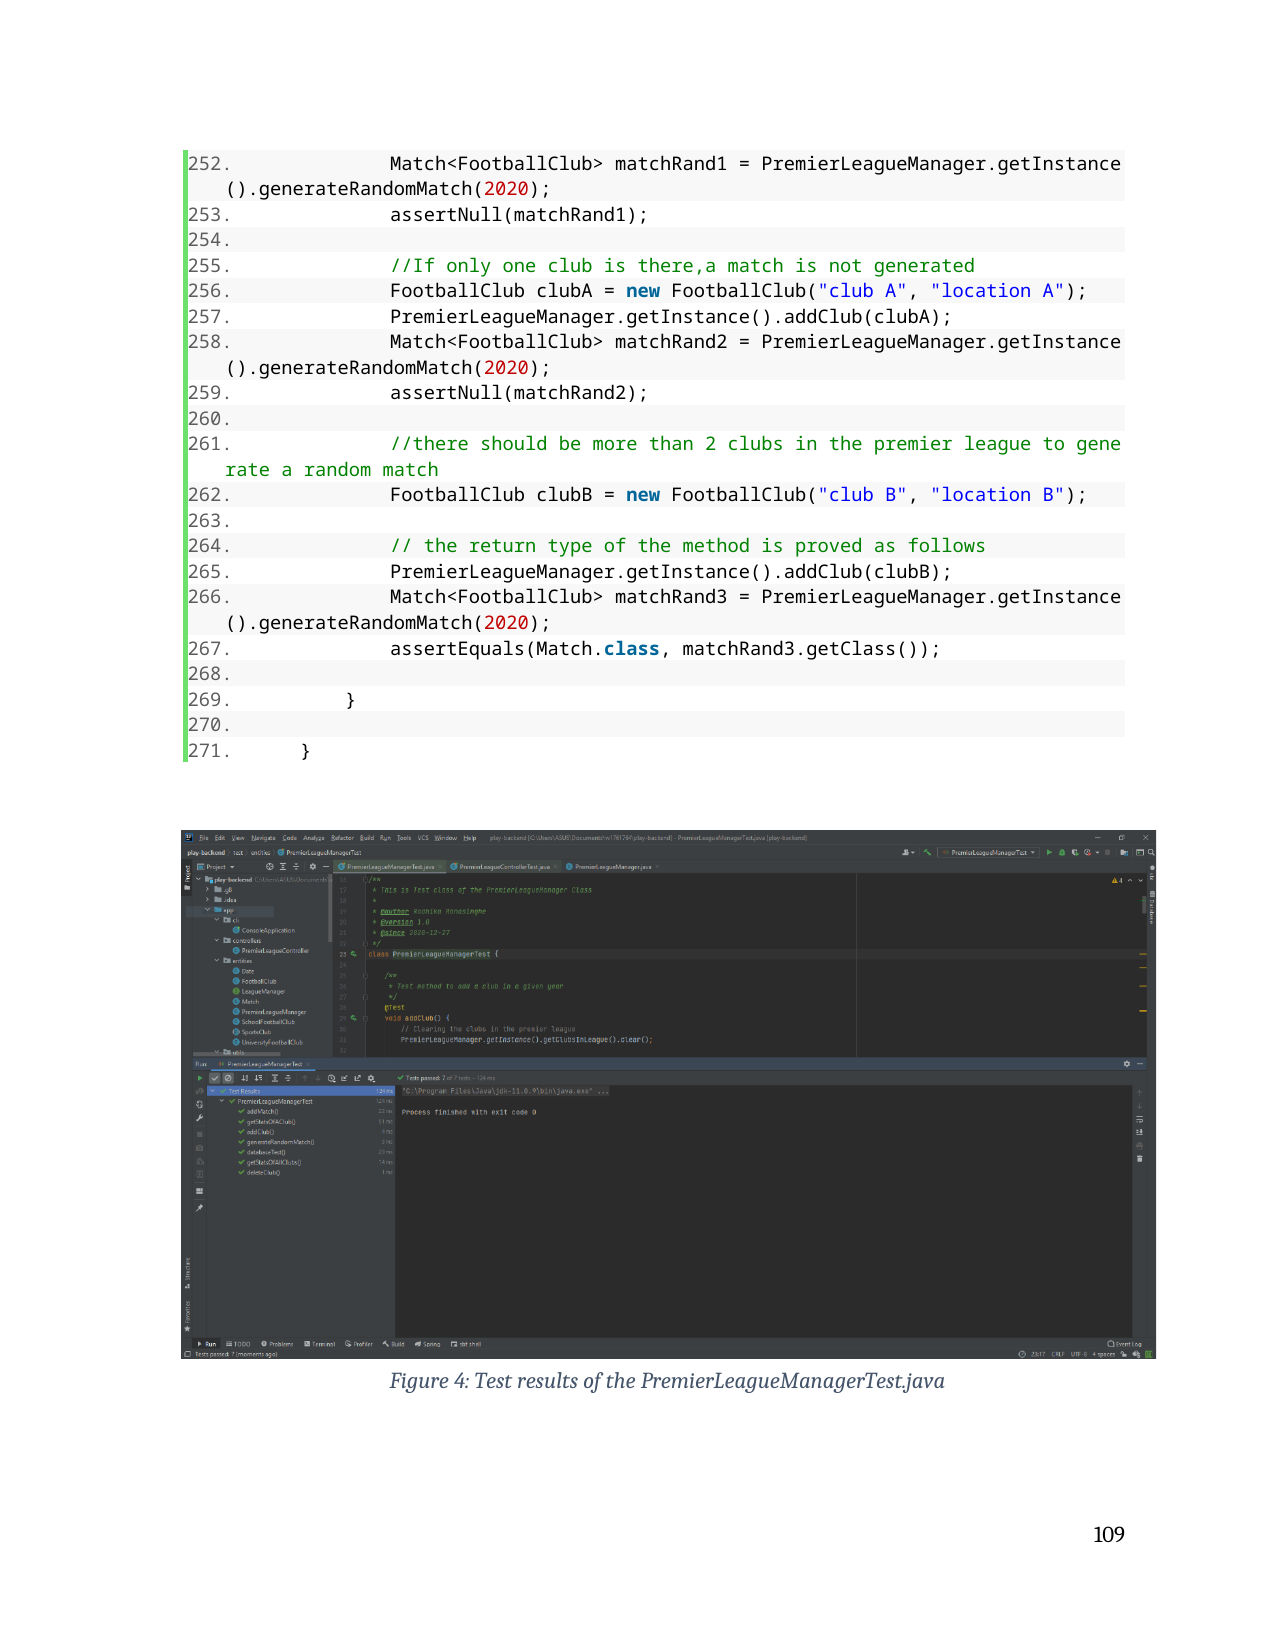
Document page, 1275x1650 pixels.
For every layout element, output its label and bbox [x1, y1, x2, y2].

picture [181, 830, 1157, 1359]
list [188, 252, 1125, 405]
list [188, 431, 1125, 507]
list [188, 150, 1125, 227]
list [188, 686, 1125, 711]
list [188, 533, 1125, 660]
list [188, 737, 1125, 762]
